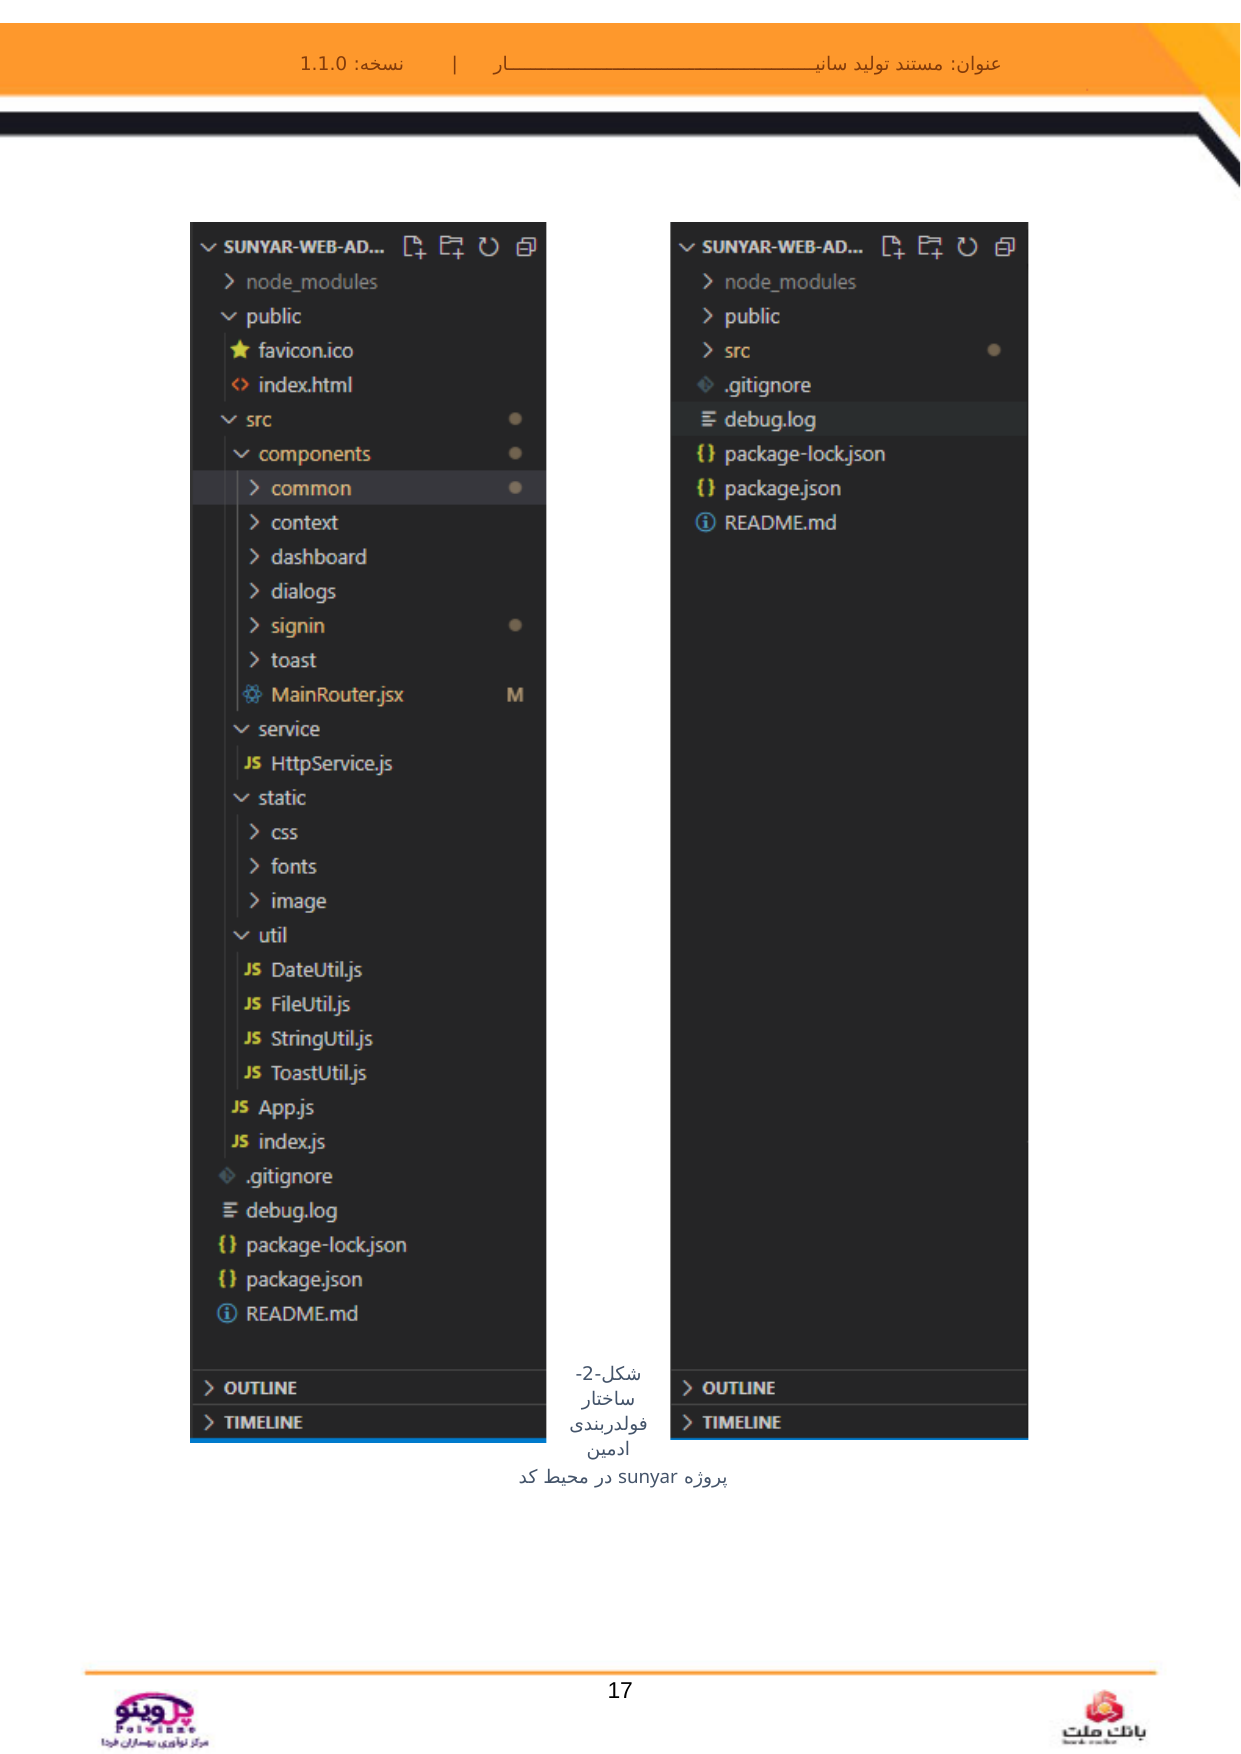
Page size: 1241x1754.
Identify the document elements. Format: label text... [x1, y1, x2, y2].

picture [670, 222, 1029, 1441]
picture [0, 23, 1241, 201]
picture [190, 222, 547, 1443]
picture [0, 1656, 1241, 1754]
text شکل-2-ساختار فولدربندی ادمین پروژه sunyar در محیط کد [150, 1362, 1090, 1488]
